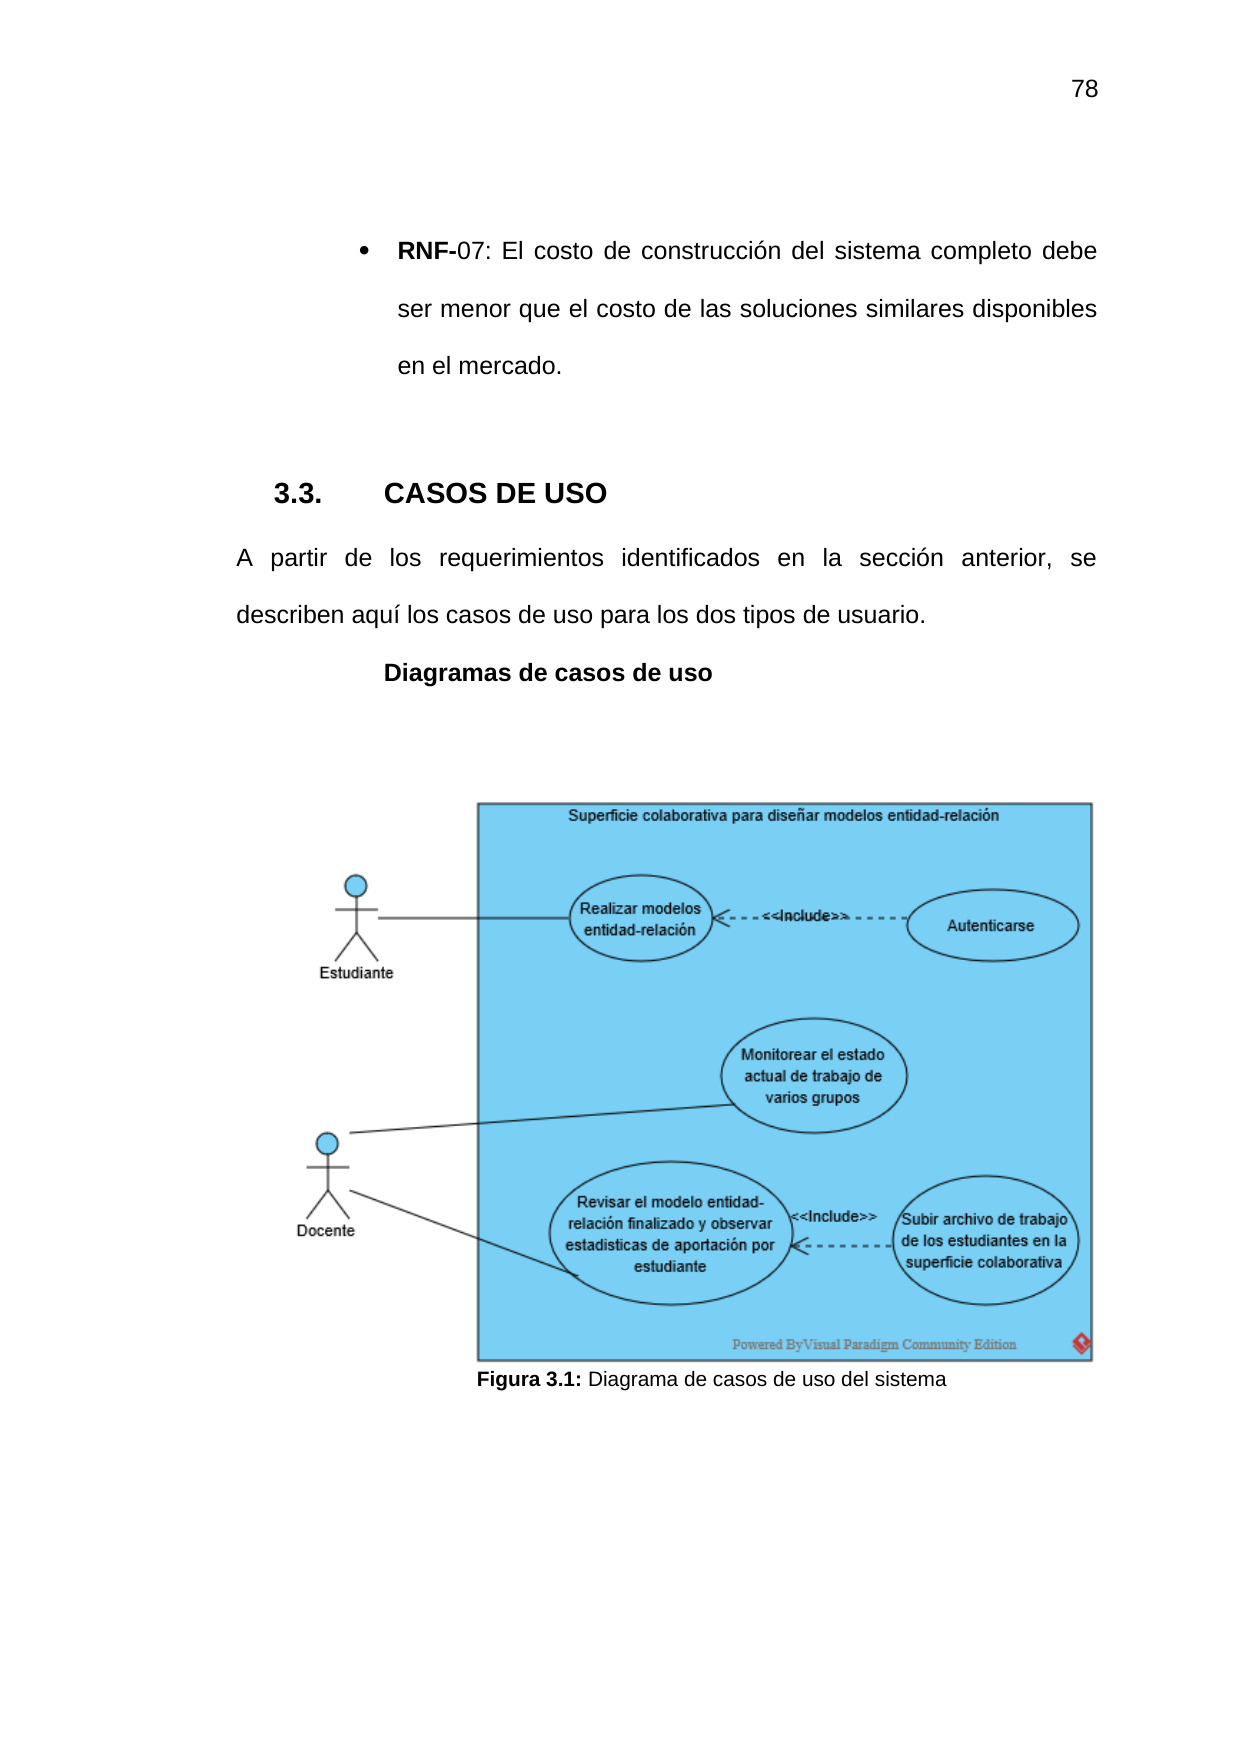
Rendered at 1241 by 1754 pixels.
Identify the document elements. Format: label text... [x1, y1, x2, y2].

picture [281, 801, 1099, 1368]
text Figura 3.1: Diagrama de casos de uso del sistema [325, 1368, 1098, 1391]
text Diagramas de casos de uso [384, 658, 1098, 687]
text A partir de los requerimientos identificados en la sección anterior, se describen aquí los casos de uso para los dos tipos de usuario. [236, 543, 1098, 629]
list RNF-07: El costo de construcción del sistema completo debe ser menor que el costo de las soluciones similares disponibles en el mercado. [360, 236, 1098, 380]
text CASOS DE USO [274, 476, 1098, 509]
